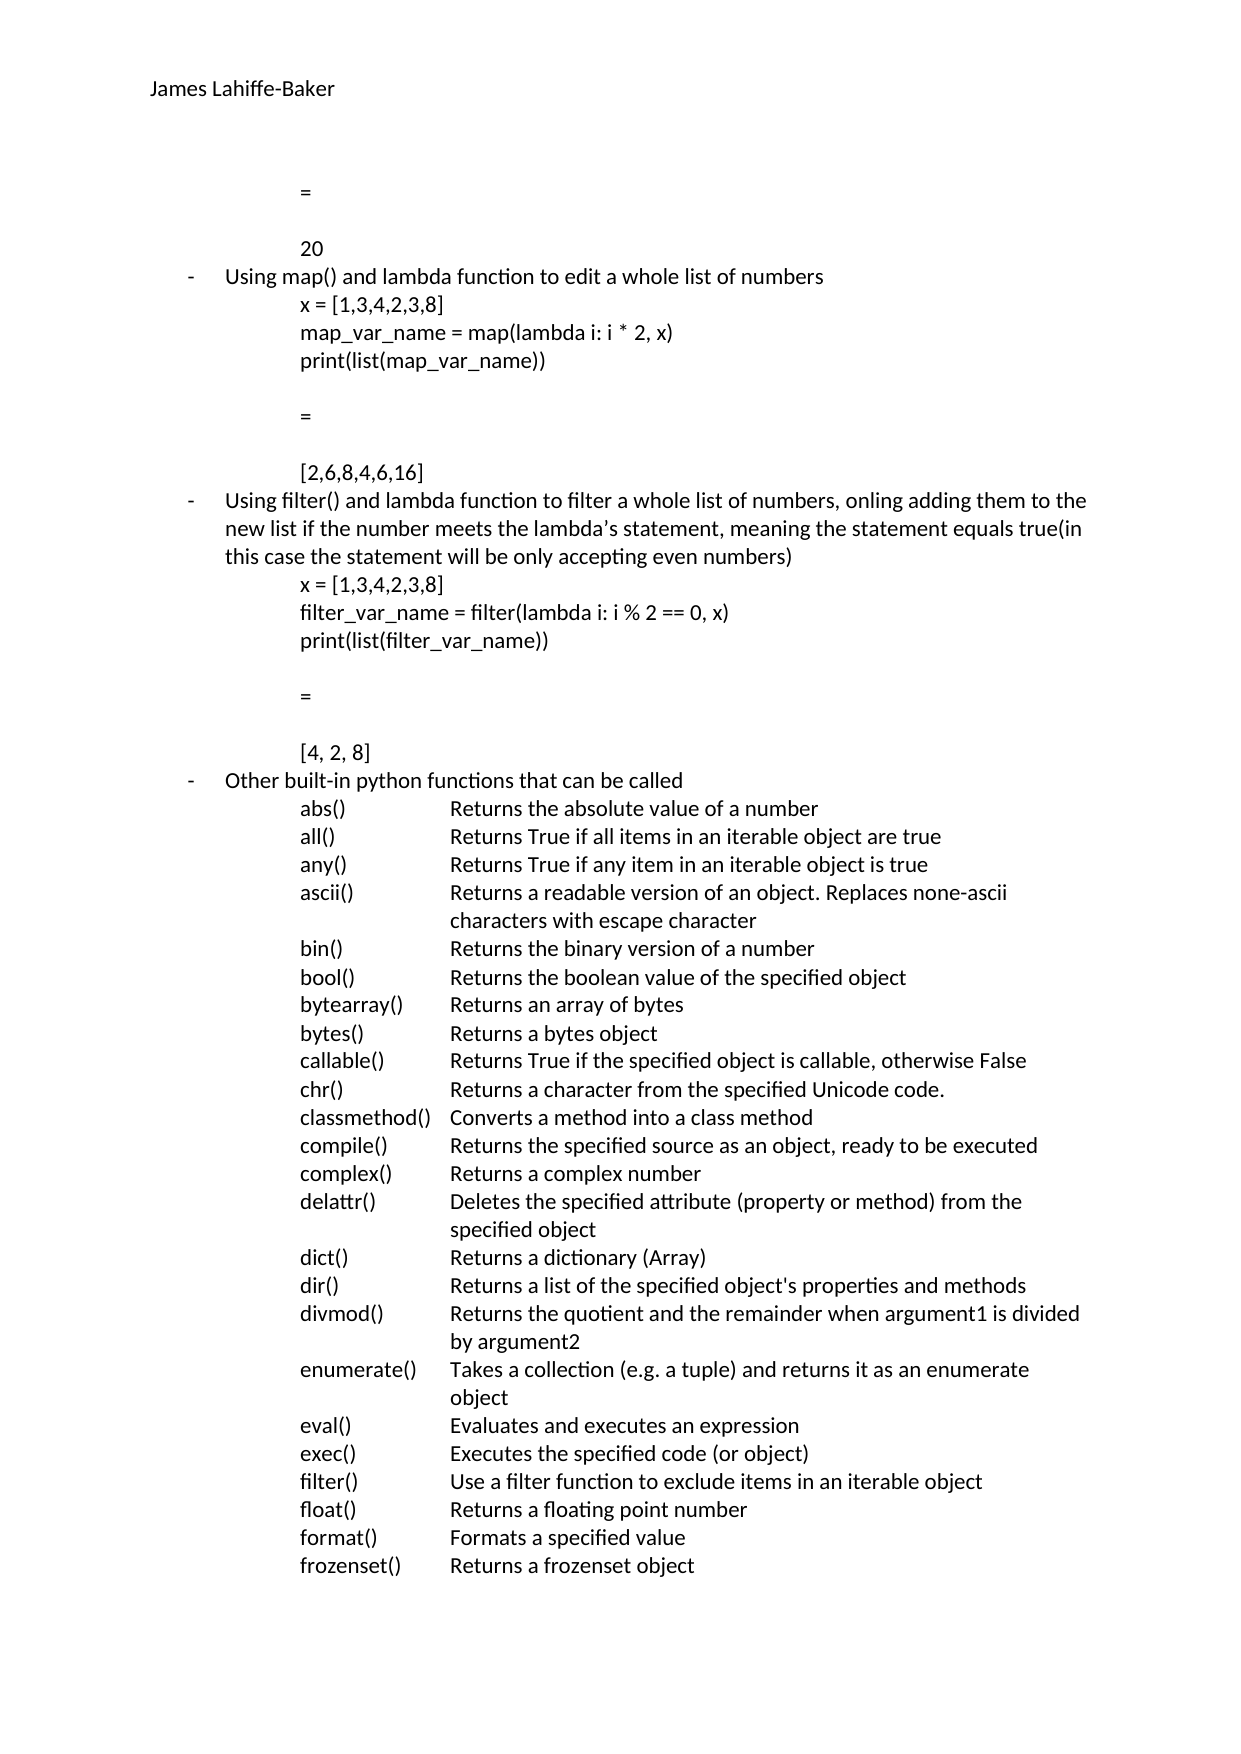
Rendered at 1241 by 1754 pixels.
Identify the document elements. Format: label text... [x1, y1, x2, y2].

list bytes() Returns a bytes object [300, 1019, 1090, 1047]
list dir() Returns a list of the specified object's properties and methods [300, 1271, 1090, 1299]
text = [150, 178, 1090, 206]
list bin() Returns the binary version of a number [300, 934, 1090, 963]
list delattr() Deletes the specified attribute (property or method) from the specified object [300, 1187, 1090, 1243]
list frozenset() Returns a frozenset object [300, 1551, 1090, 1579]
list exec() Executes the specified code (or object) [300, 1439, 1090, 1467]
list filter() Use a filter function to exclude items in an iterable object [300, 1467, 1090, 1495]
list x = [1,3,4,2,3,8] [300, 290, 1090, 318]
list = [300, 402, 1090, 430]
list eval() Evaluates and executes an expression [300, 1411, 1090, 1439]
list classmethod() Converts a method into a class method [300, 1103, 1090, 1131]
list callable() Returns True if the specified object is callable, otherwise False [300, 1047, 1090, 1075]
list divmod() Returns the quotient and the remainder when argument1 is divided by argument2 [300, 1299, 1090, 1355]
list compile() Returns the specified source as an object, ready to be executed [300, 1131, 1090, 1159]
text print(list(filter_var_name)) [300, 626, 1090, 654]
list abs() Returns the absolute value of a number [300, 794, 1090, 822]
list all() Returns True if all items in an iterable object are true [300, 822, 1090, 851]
list format() Formats a specified value [300, 1523, 1090, 1551]
text 20 [150, 234, 1090, 262]
list Using map() and lambda function to edit a whole list of numbers [187, 262, 1090, 290]
list Using filter() and lambda function to filter a whole list of numbers, onling adding them to the new list if the number meets the lambda’s statement, meaning the statement equals true(in this case the statement will be only accepting even numbers) [187, 486, 1090, 570]
list chr() Returns a character from the specified Unicode code. [300, 1075, 1090, 1103]
text filter_var_name = filter(lambda i: i % 2 == 0, x) [300, 598, 1090, 626]
list enumerate() Takes a collection (e.g. a tuple) and returns it as an enumerate object [300, 1355, 1090, 1411]
list Other built-in python functions that can be called [187, 766, 1090, 794]
list print(list(map_var_name)) [300, 346, 1090, 374]
list dict() Returns a dictionary (Array) [300, 1243, 1090, 1271]
list float() Returns a floating point number [300, 1495, 1090, 1523]
list complex() Returns a complex number [300, 1159, 1090, 1187]
text = [300, 682, 1090, 710]
list any() Returns True if any item in an iterable object is true [300, 851, 1090, 878]
list [2,6,8,4,6,16] [300, 458, 1090, 486]
list ascii() Returns a readable version of an object. Replaces none-ascii characters with escape character [300, 878, 1090, 934]
list bytearray() Returns an array of bytes [300, 991, 1090, 1019]
text [4, 2, 8] [150, 738, 1090, 766]
list map_var_name = map(lambda i: i * 2, x) [300, 318, 1090, 346]
list bool() Returns the boolean value of the specified object [300, 963, 1090, 991]
text x = [1,3,4,2,3,8] [300, 570, 1090, 598]
